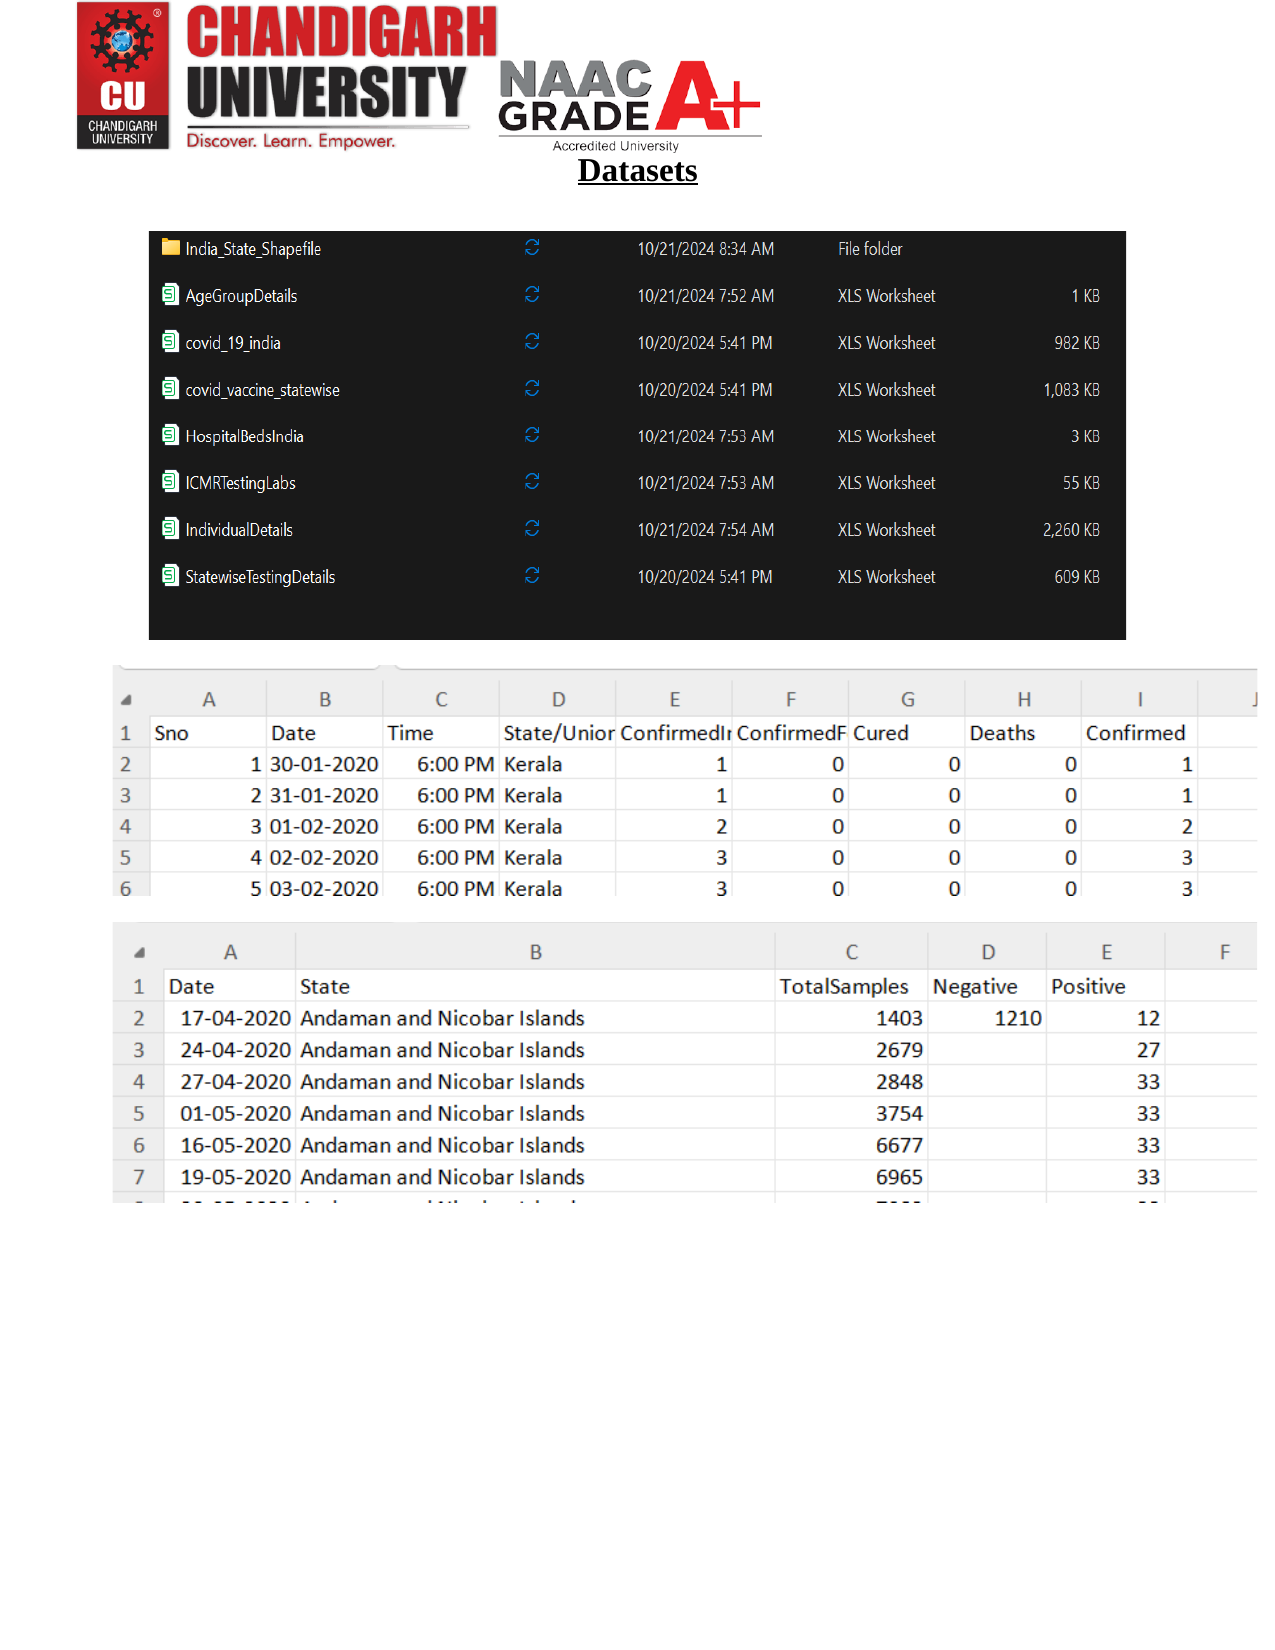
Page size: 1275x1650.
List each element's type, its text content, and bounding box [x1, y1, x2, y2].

picture [75, 0, 762, 153]
picture [112, 665, 1258, 896]
picture [112, 922, 1258, 1203]
text Datasets [112, 150, 1162, 188]
picture [148, 231, 1127, 640]
